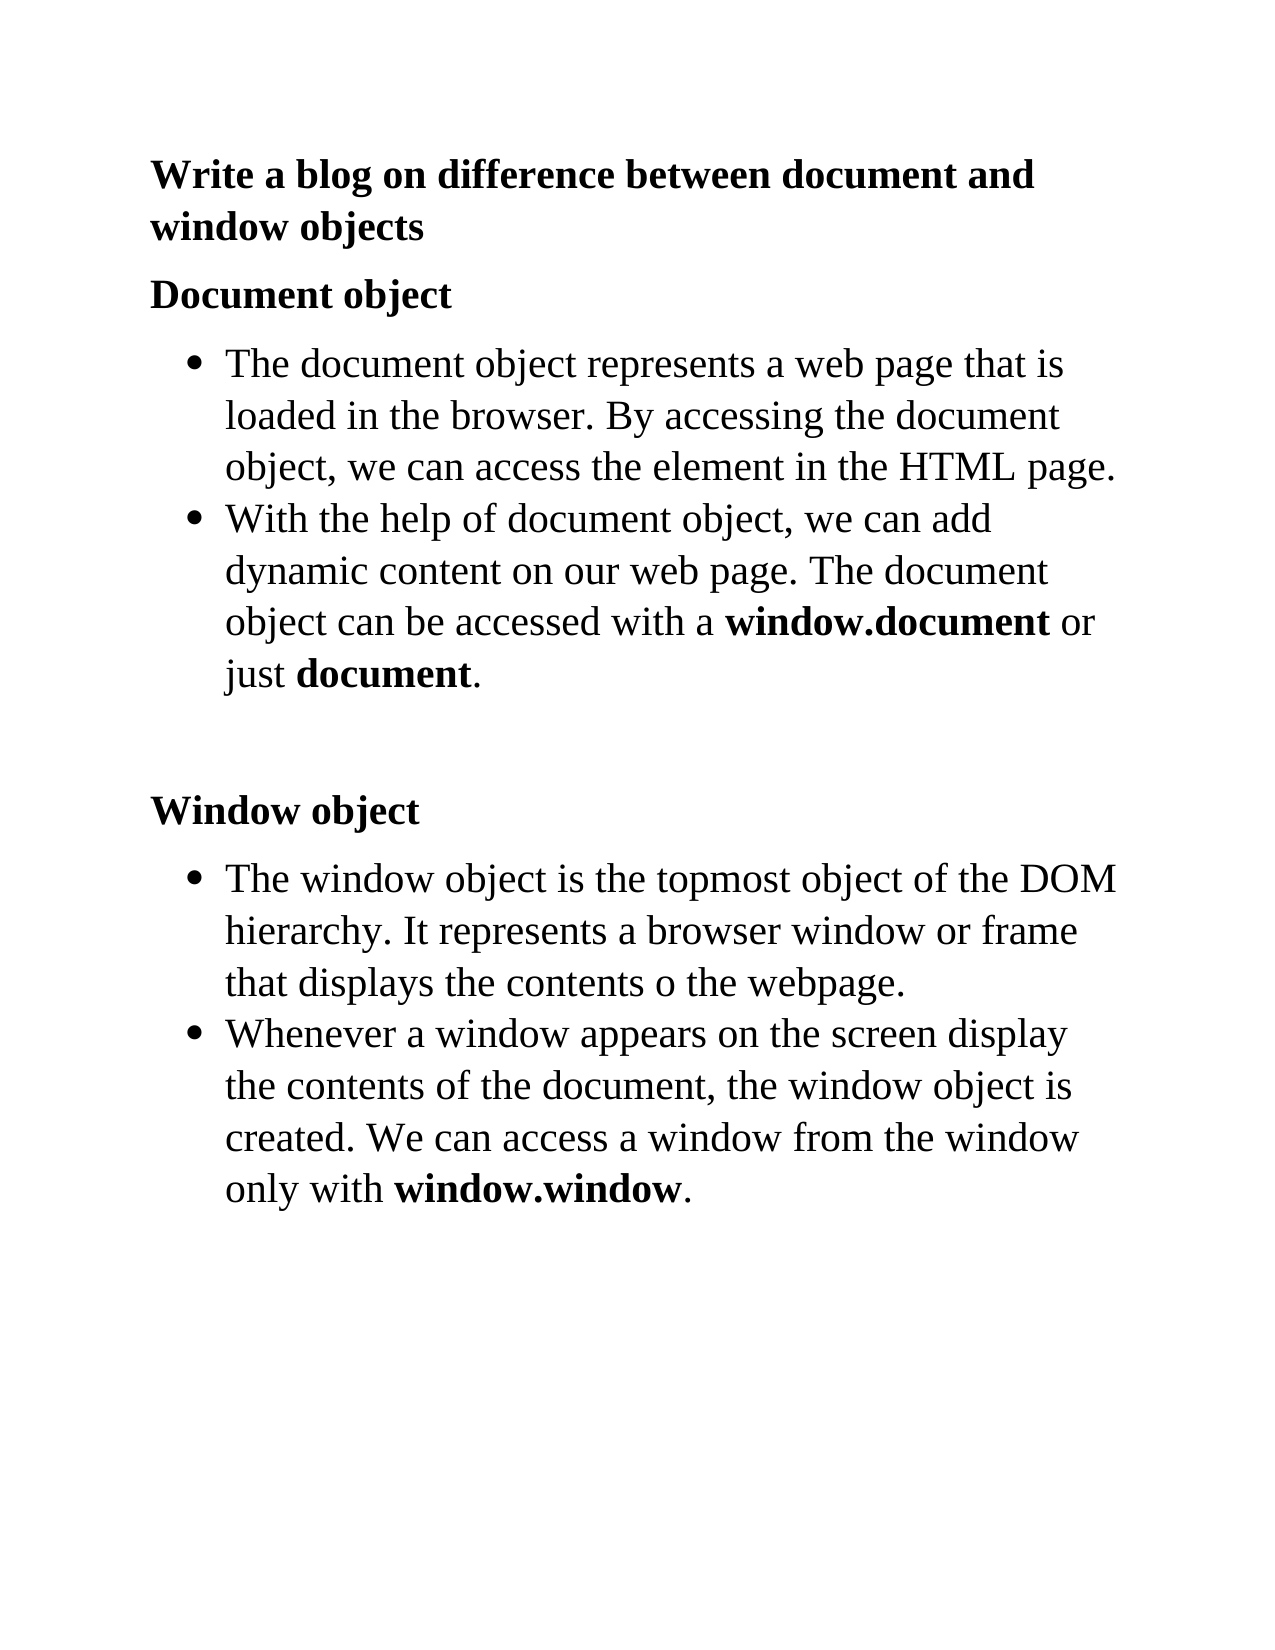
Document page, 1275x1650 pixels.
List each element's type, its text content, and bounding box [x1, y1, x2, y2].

list Whenever a window appears on the screen display the contents of the document, the window object is created. We can access a window from the window only with window.window. [187, 1009, 1125, 1212]
list The document object represents a web page that is loaded in the browser. By accessing the document object, we can access the element in the HTML page. [187, 338, 1125, 490]
text Document object [150, 270, 1125, 318]
list The window object is the topmost object of the DOM hierarchy. It represents a browser window or frame that displays the contents o the webpage. [187, 853, 1125, 1005]
text Window object [150, 785, 1125, 833]
list With the help of document object, we can add dynamic content on our web page. The document object can be accessed with a window.document or just document. [187, 493, 1125, 696]
text Write a blog on difference between document and window objects [150, 150, 1125, 249]
